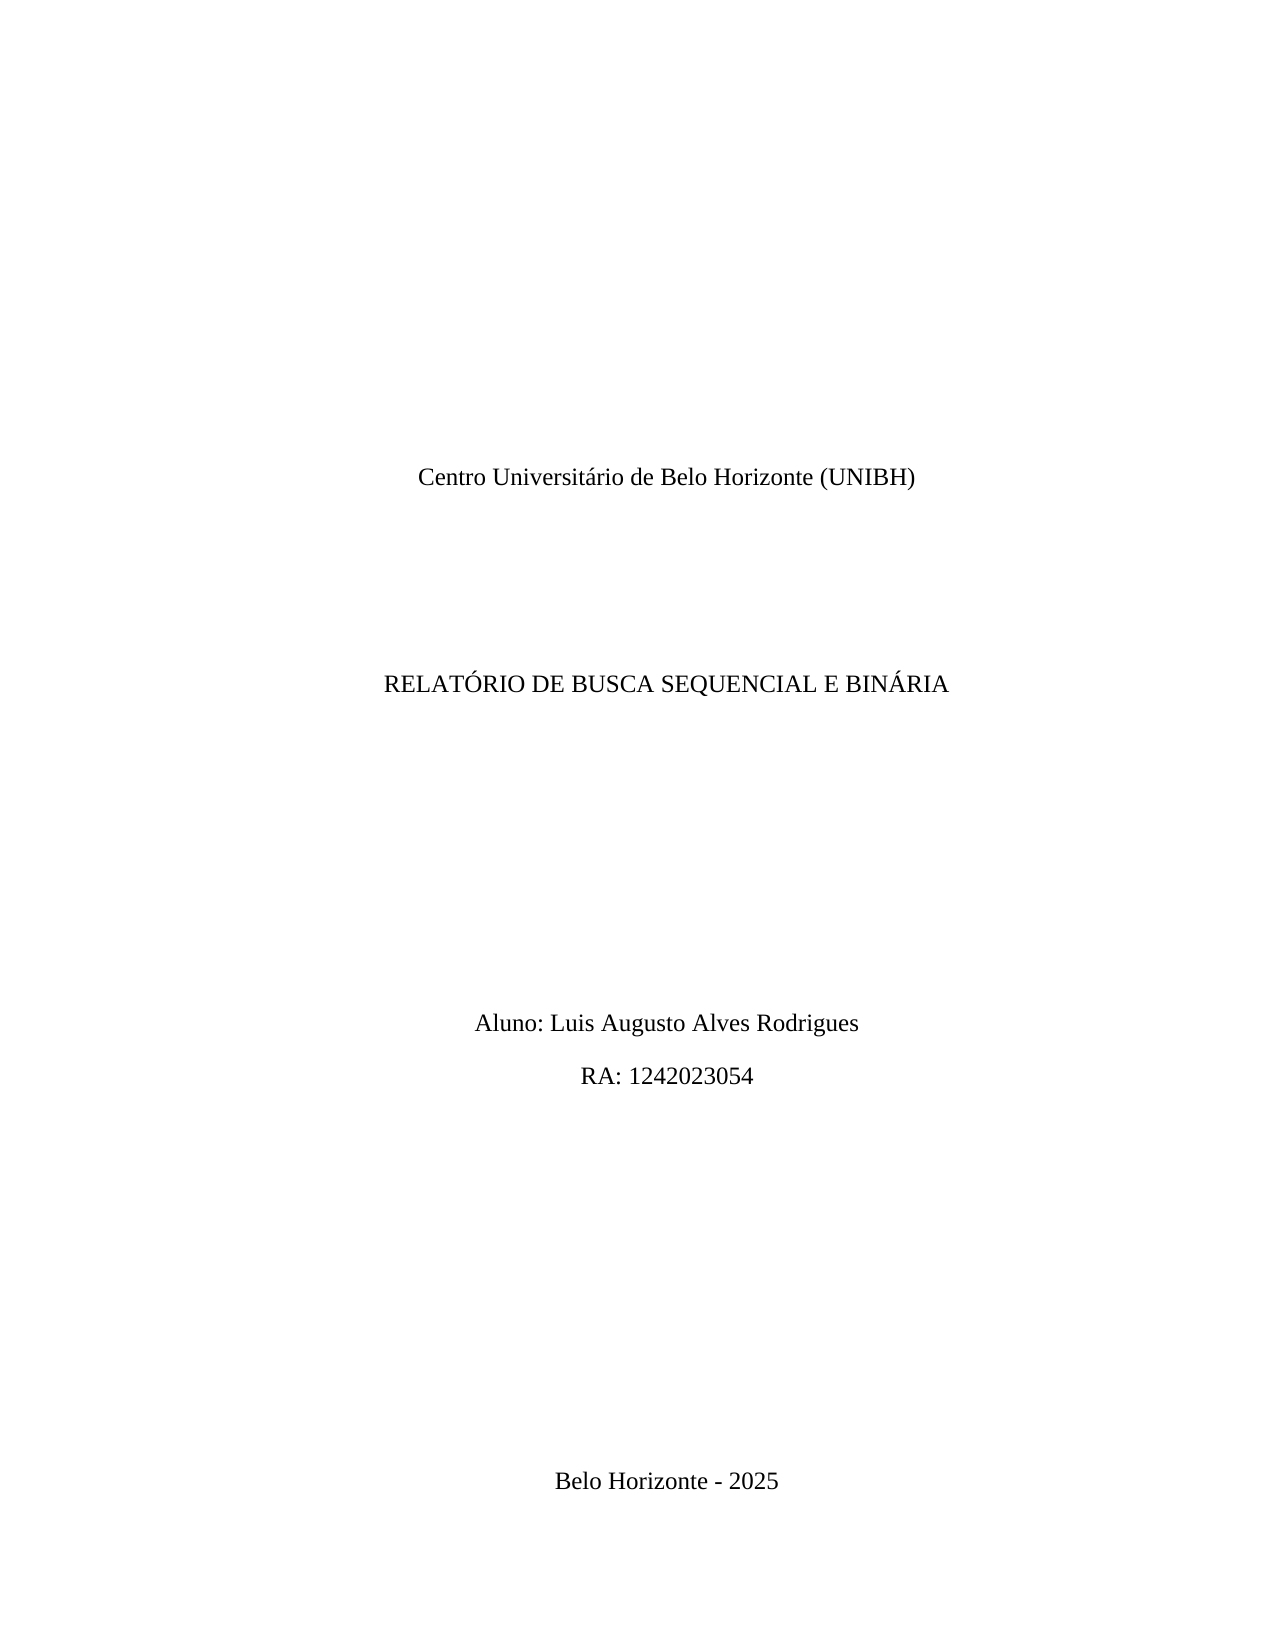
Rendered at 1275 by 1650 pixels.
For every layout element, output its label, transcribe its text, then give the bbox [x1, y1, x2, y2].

text Belo Horizonte - 2025 [177, 1466, 1156, 1495]
text RELATÓRIO DE BUSCA SEQUENCIAL E BINÁRIA [177, 669, 1156, 697]
text Aluno: Luis Augusto Alves Rodrigues [177, 1008, 1156, 1036]
text Centro Universitário de Belo Horizonte (UNIBH) [177, 462, 1156, 491]
text RA: 1242023054 [177, 1061, 1156, 1090]
